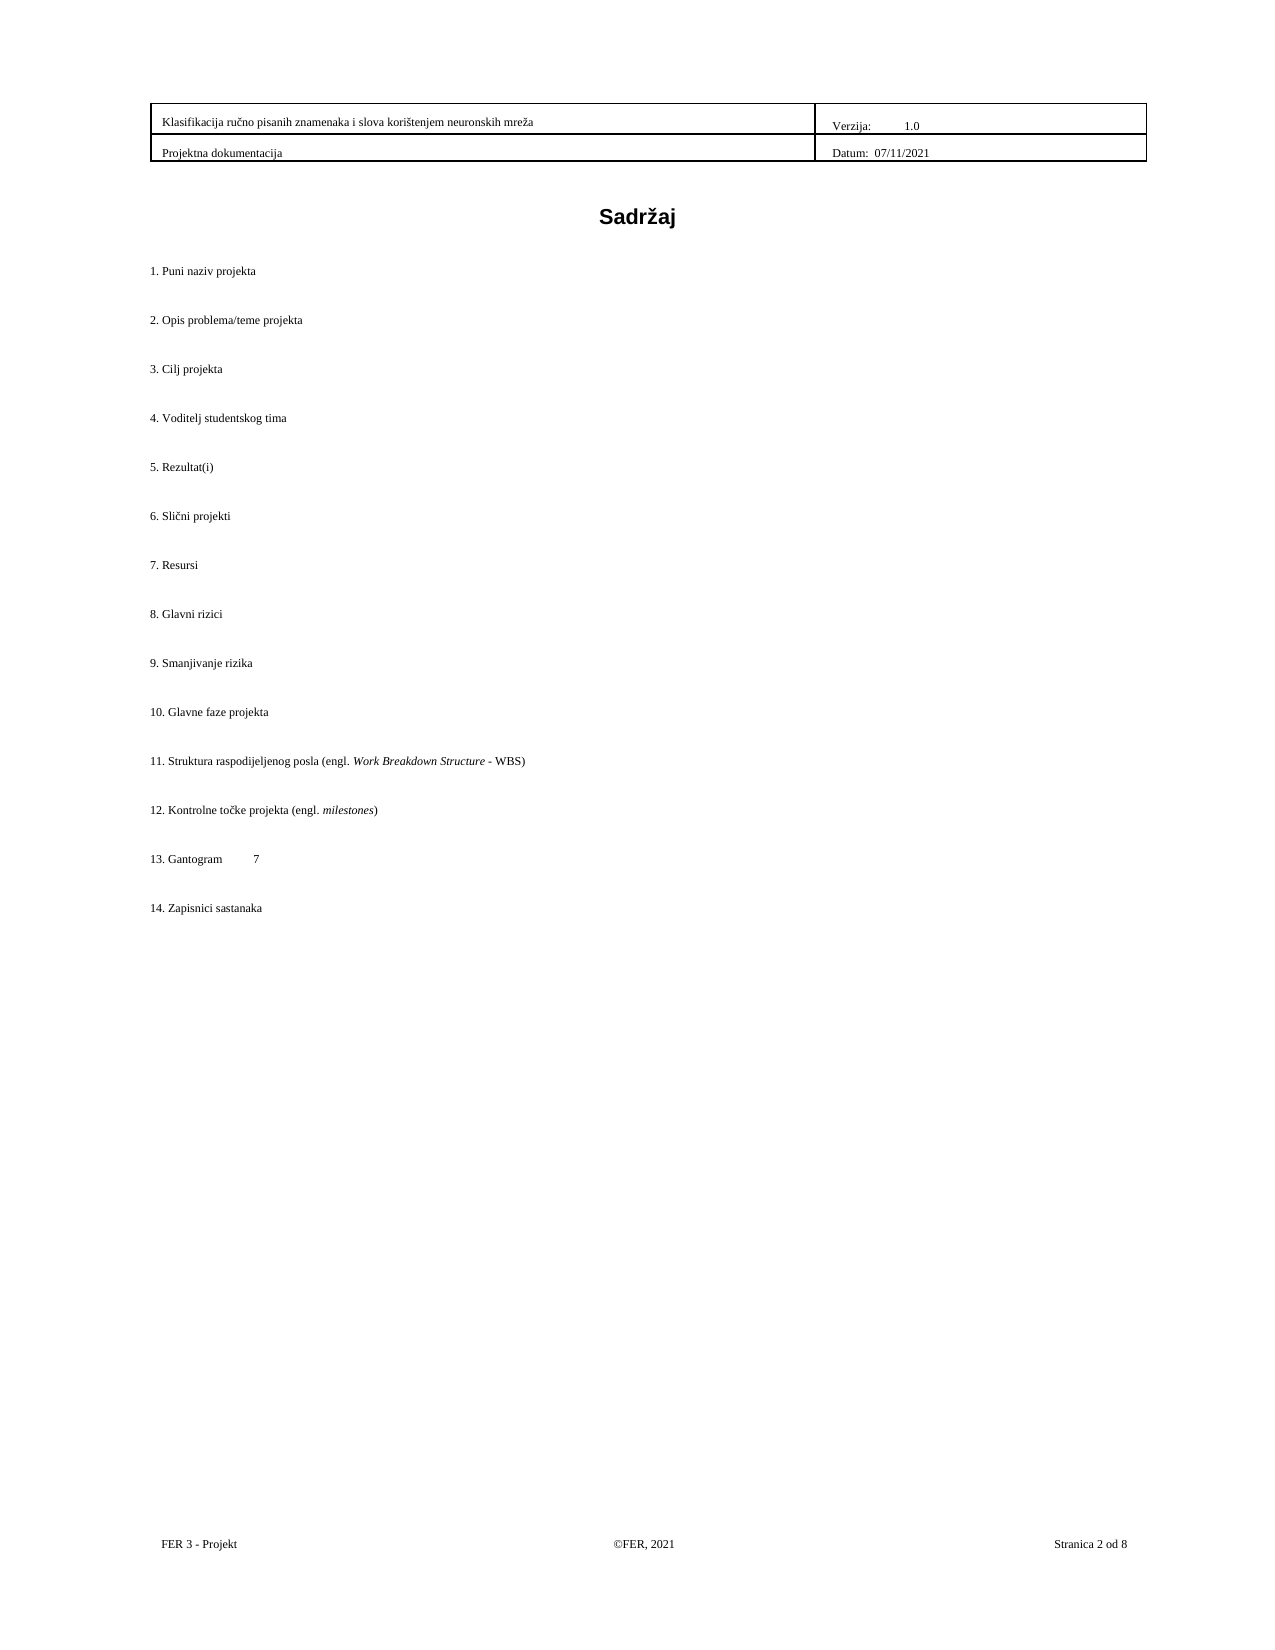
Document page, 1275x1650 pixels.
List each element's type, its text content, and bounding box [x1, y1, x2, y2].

title Sadržaj [150, 186, 1125, 229]
